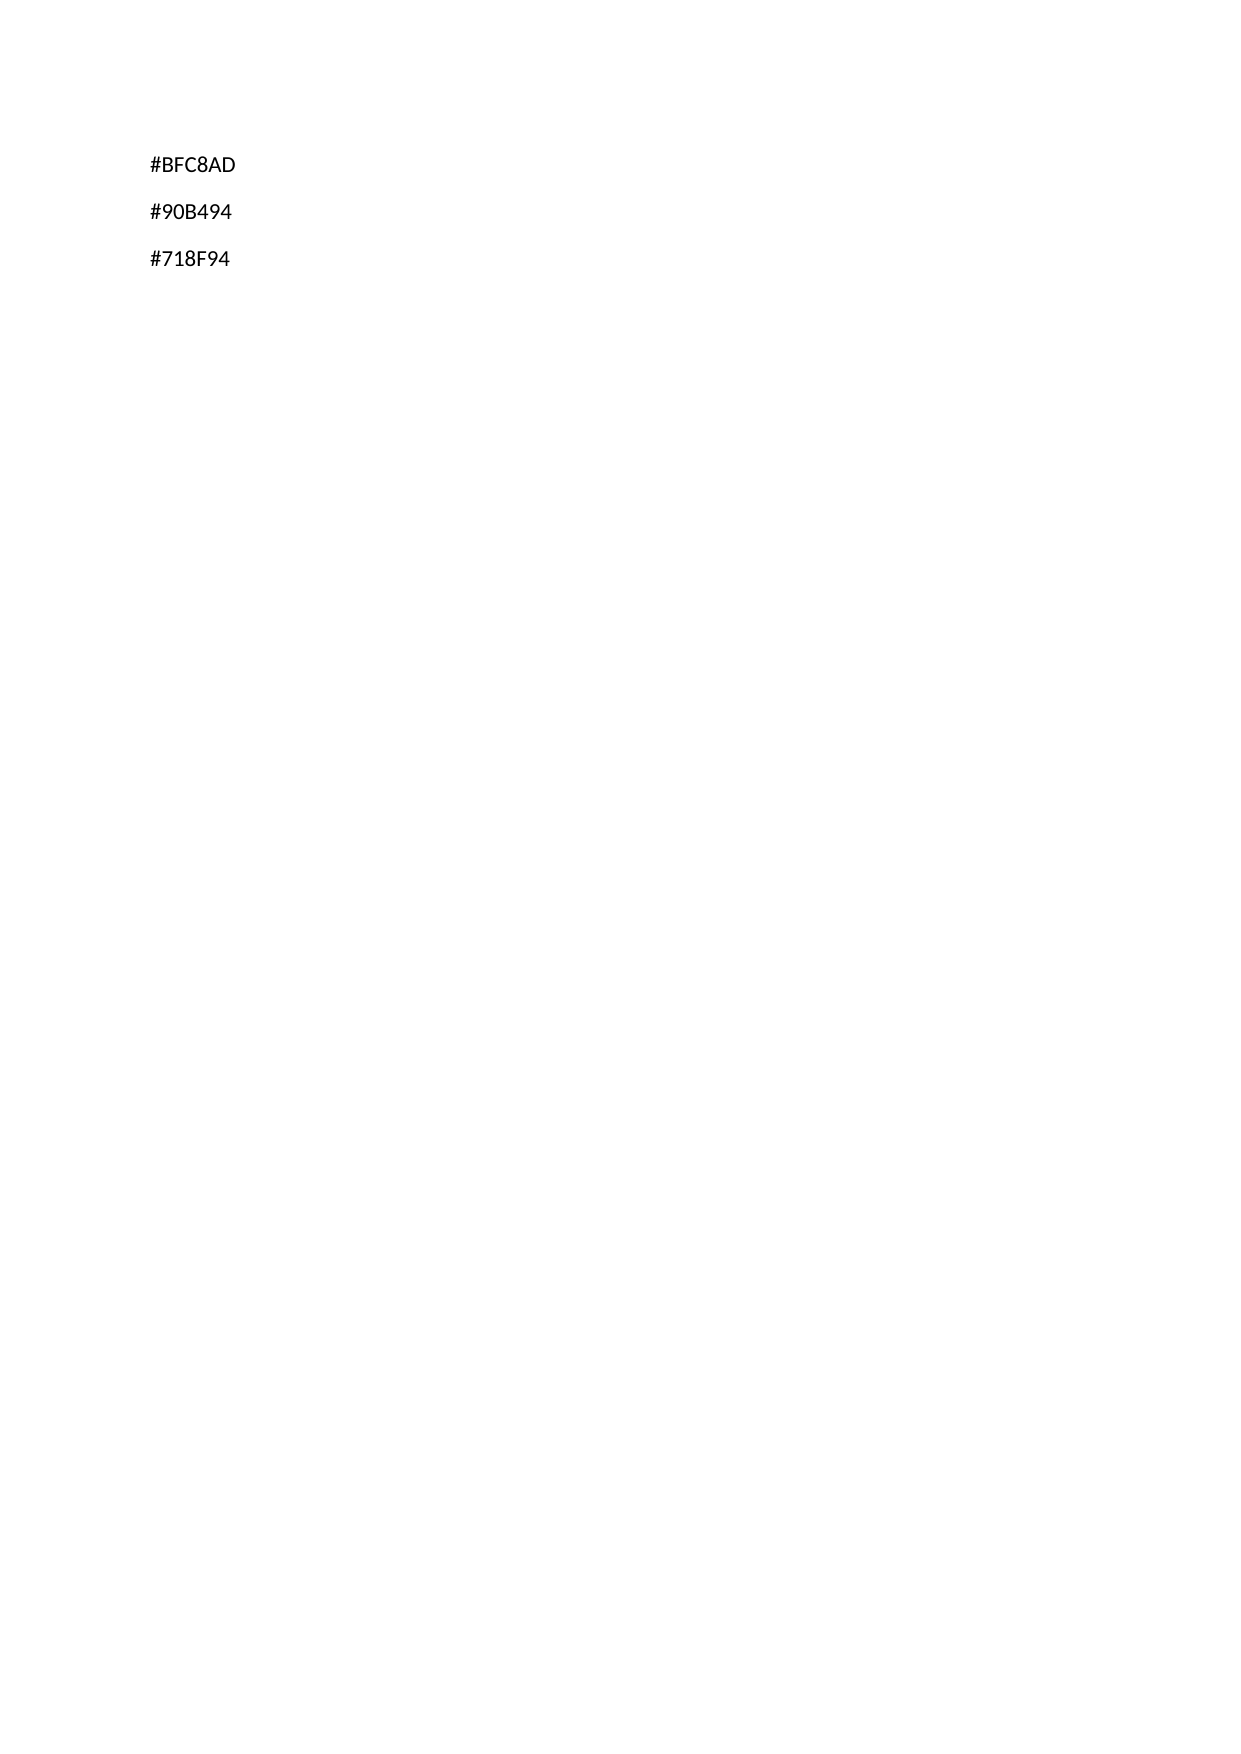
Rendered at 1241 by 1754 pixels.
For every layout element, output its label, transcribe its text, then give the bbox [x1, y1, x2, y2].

text #718F94 [150, 244, 1090, 272]
text #90B494 [150, 197, 1090, 225]
text #BFC8AD [150, 150, 1090, 178]
